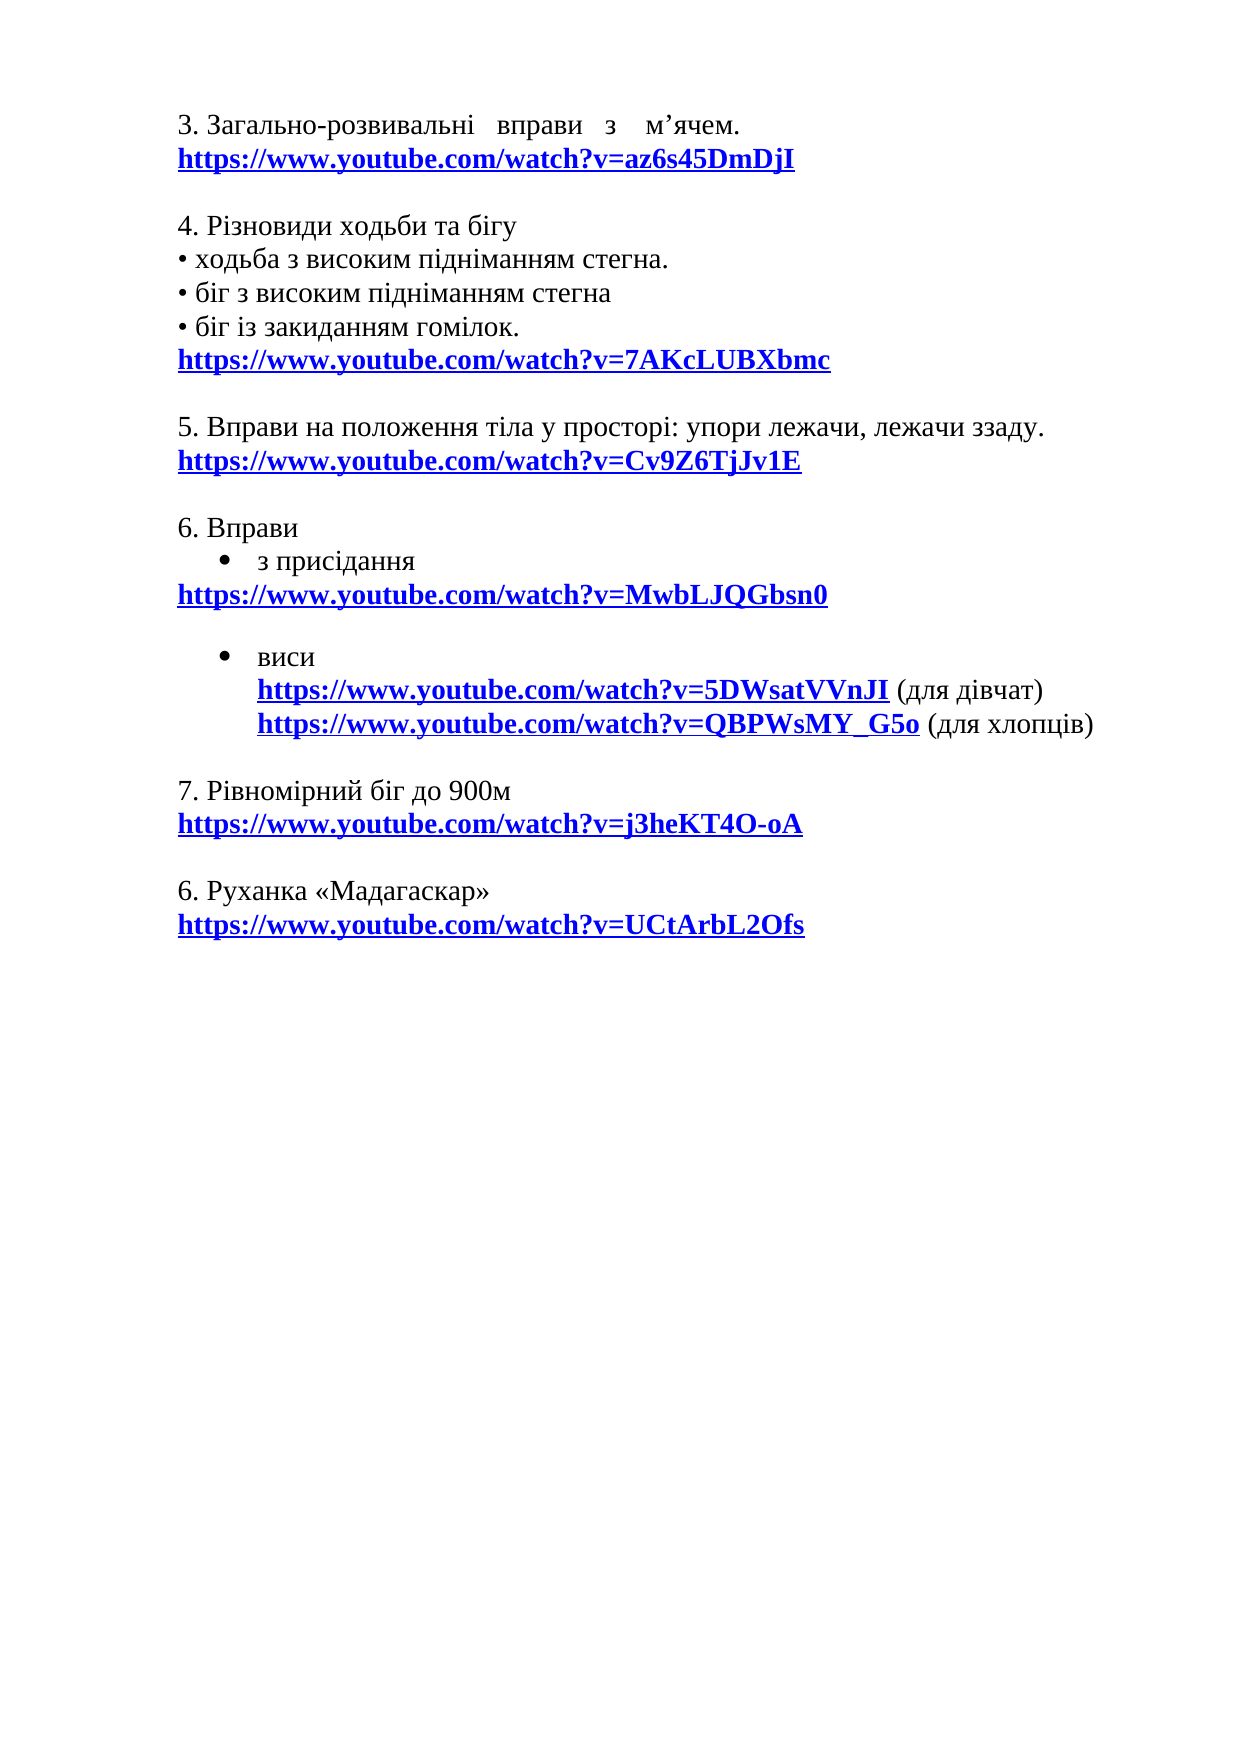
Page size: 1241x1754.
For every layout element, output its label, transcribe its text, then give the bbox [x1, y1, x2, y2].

list виси [219, 639, 1152, 672]
text • біг із закиданням гомілок. [177, 309, 1152, 342]
text https://www.youtube.com/watch?v=UCtArbL2Ofs [177, 907, 1152, 941]
list з присідання [219, 543, 1152, 577]
list https://www.youtube.com/watch?v=QBPWsMY_G5o (для хлопців) [257, 706, 1152, 739]
text • біг з високим підніманням стегна [177, 275, 1152, 309]
text 3. Загально-розвивальні вправи з м’ячем. [177, 107, 1152, 141]
text 6. Руханка «Мадагаскар» [177, 873, 1152, 907]
text https://www.youtube.com/watch?v=MwbLJQGbsn0 [177, 577, 1152, 611]
text https://www.youtube.com/watch?v=az6s45DmDjI [177, 141, 1152, 174]
text https://www.youtube.com/watch?v=7AKcLUBXbmc [177, 342, 1152, 376]
text 4. Різновиди ходьби та бігу [177, 208, 1152, 242]
text • ходьба з високим підніманням стегна. [177, 242, 1152, 275]
text 6. Вправи [177, 510, 1152, 543]
list https://www.youtube.com/watch?v=5DWsatVVnJI (для дівчат) [257, 672, 1152, 706]
text https://www.youtube.com/watch?v=j3heKT4O-oA [177, 806, 1152, 840]
text 5. Вправи на положення тіла у просторі: упори лежачи, лежачи ззаду. [177, 409, 1152, 443]
text 7. Рівномірний біг до 900м [177, 773, 1152, 806]
text https://www.youtube.com/watch?v=Cv9Z6TjJv1E [177, 443, 1152, 476]
